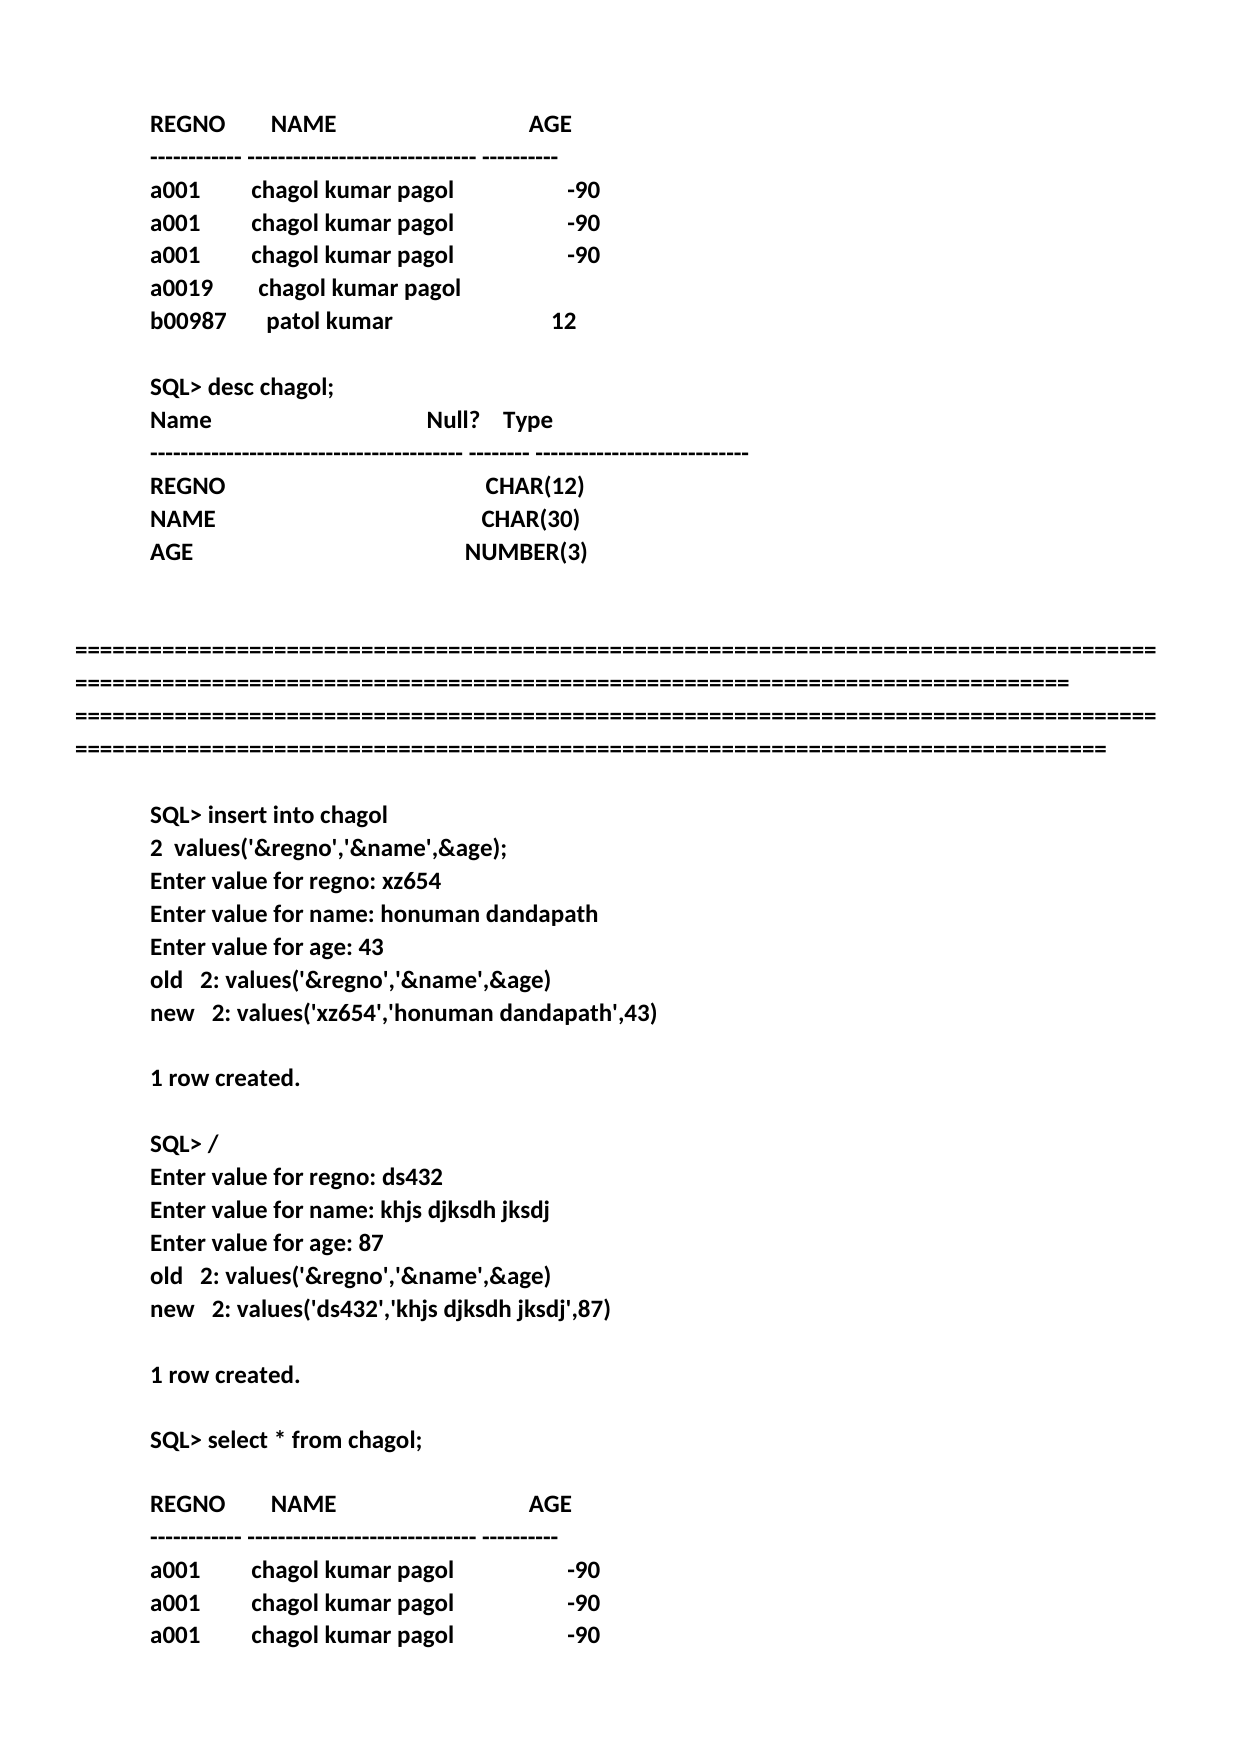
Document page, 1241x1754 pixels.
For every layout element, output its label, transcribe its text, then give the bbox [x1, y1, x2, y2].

text ------------ ------------------------------ ---------- [75, 1521, 1165, 1551]
text 1 row created. [75, 1359, 1165, 1389]
text AGE NUMBER(3) [75, 536, 1165, 566]
text Enter value for regno: ds432 [75, 1161, 1165, 1192]
text SQL> desc chagol; [75, 371, 1165, 402]
text Enter value for age: 87 [75, 1227, 1165, 1258]
text ========================================================================================================================================================================== [75, 700, 1165, 764]
text 2 values('&regno','&name',&age); [75, 832, 1165, 863]
text Enter value for name: honuman dandapath [75, 898, 1165, 928]
text SQL> / [75, 1128, 1165, 1159]
text a001 chagol kumar pagol -90 [75, 174, 1165, 204]
text new 2: values('xz654','honuman dandapath',43) [75, 997, 1165, 1027]
text REGNO CHAR(12) [75, 470, 1165, 501]
text b00987 patol kumar 12 [75, 305, 1165, 336]
text a0019 chagol kumar pagol [75, 272, 1165, 303]
text ----------------------------------------- -------- ---------------------------- [75, 437, 1165, 468]
text REGNO NAME AGE [75, 108, 1165, 138]
text a001 chagol kumar pagol -90 [75, 207, 1165, 237]
text REGNO NAME AGE [75, 1488, 1165, 1518]
text Name Null? Type [75, 404, 1165, 435]
text ======================================================================================================================================================================= [75, 634, 1165, 698]
text Enter value for name: khjs djksdh jksdj [75, 1194, 1165, 1225]
text ------------ ------------------------------ ---------- [75, 141, 1165, 171]
text old 2: values('&regno','&name',&age) [75, 964, 1165, 994]
text new 2: values('ds432','khjs djksdh jksdj',87) [75, 1293, 1165, 1323]
text SQL> select * from chagol; [75, 1424, 1165, 1455]
text 1 row created. [75, 1062, 1165, 1093]
text a001 chagol kumar pagol -90 [75, 1619, 1165, 1650]
text Enter value for regno: xz654 [75, 865, 1165, 896]
text NAME CHAR(30) [75, 503, 1165, 533]
text SQL> insert into chagol [75, 799, 1165, 830]
text a001 chagol kumar pagol -90 [75, 239, 1165, 270]
text a001 chagol kumar pagol -90 [75, 1554, 1165, 1584]
text a001 chagol kumar pagol -90 [75, 1587, 1165, 1617]
text old 2: values('&regno','&name',&age) [75, 1260, 1165, 1291]
text Enter value for age: 43 [75, 931, 1165, 961]
